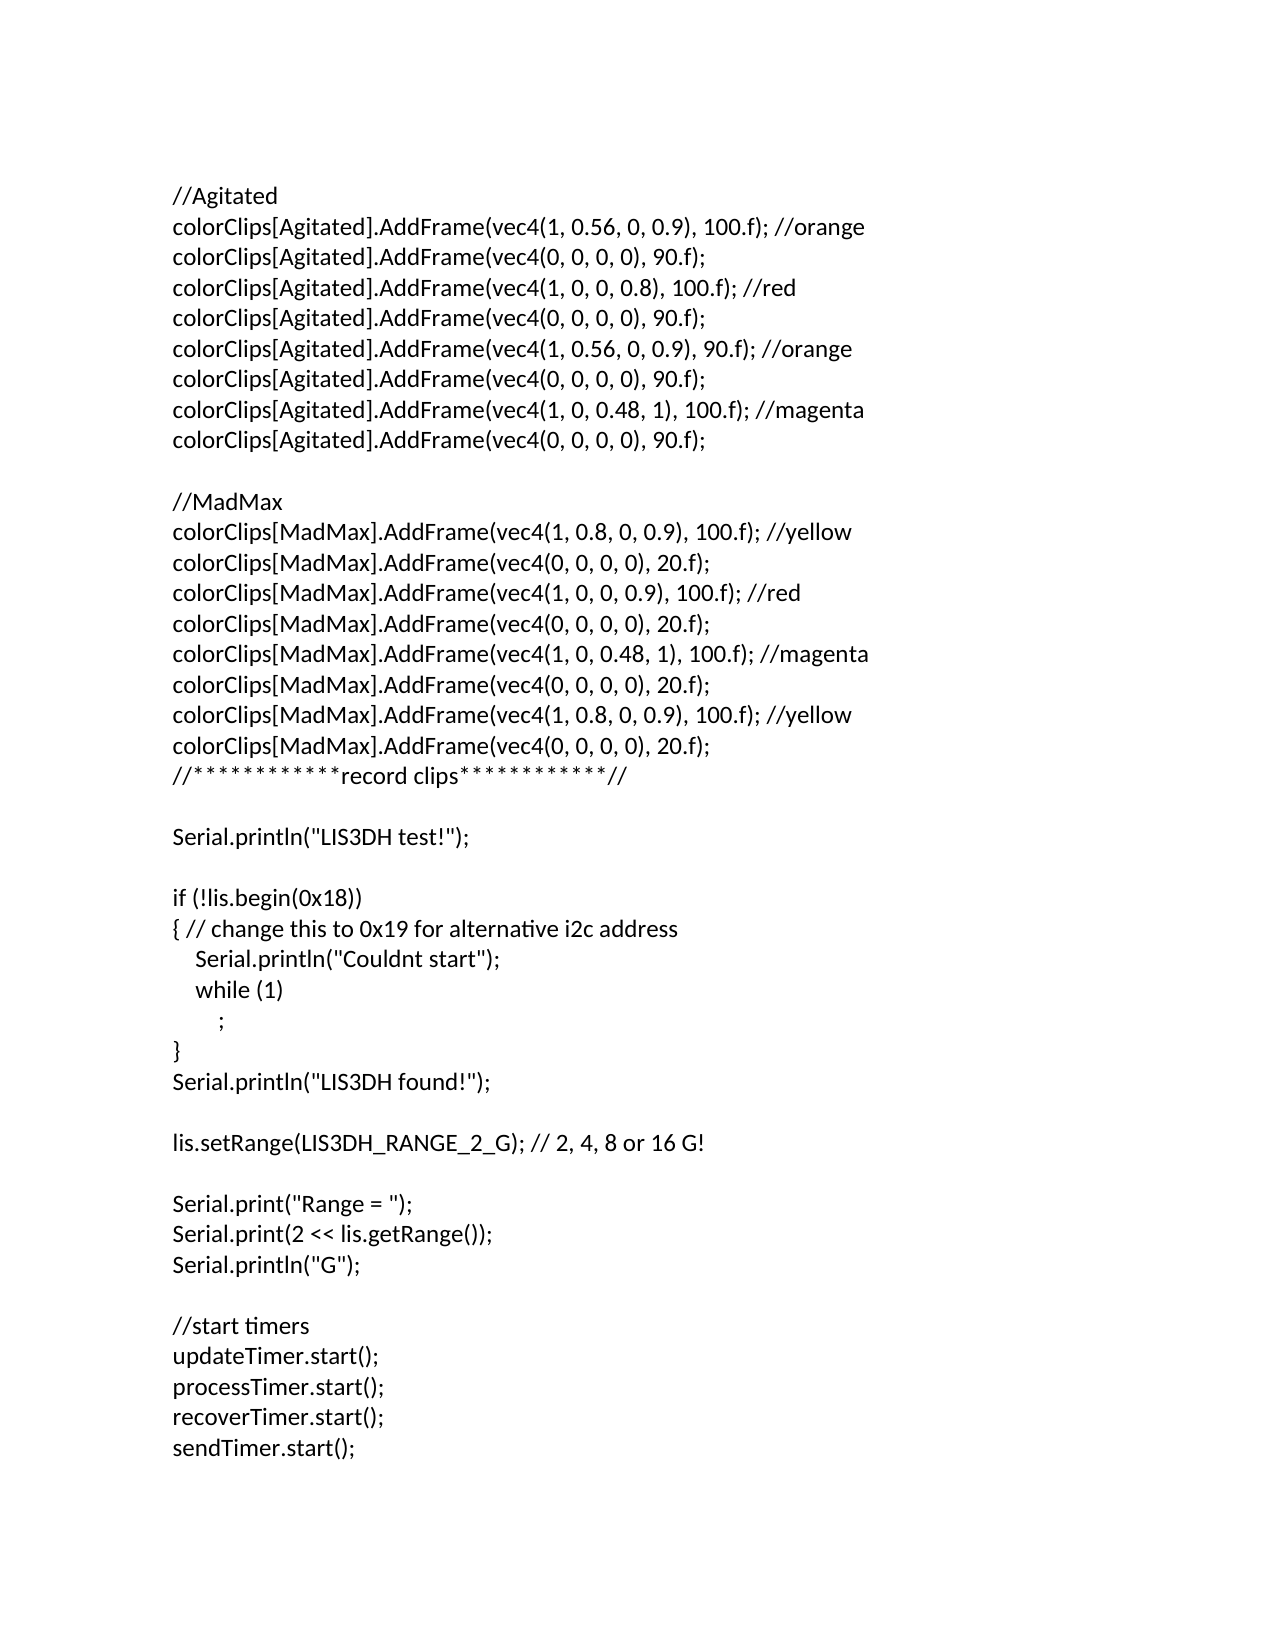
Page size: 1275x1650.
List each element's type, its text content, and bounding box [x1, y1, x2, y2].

text sendTimer.start(); [150, 1432, 1125, 1462]
text updateTimer.start(); [150, 1340, 1125, 1371]
text colorClips[Agitated].AddFrame(vec4(1, 0, 0, 0.8), 100.f); //red [150, 272, 1125, 303]
text colorClips[Agitated].AddFrame(vec4(0, 0, 0, 0), 90.f); [150, 364, 1125, 394]
text Serial.println("LIS3DH test!"); [150, 821, 1125, 852]
text recoverTimer.start(); [150, 1401, 1125, 1432]
text colorClips[Agitated].AddFrame(vec4(0, 0, 0, 0), 90.f); [150, 303, 1125, 333]
text Serial.print(2 << lis.getRange()); [150, 1218, 1125, 1249]
text colorClips[MadMax].AddFrame(vec4(0, 0, 0, 0), 20.f); [150, 669, 1125, 699]
text colorClips[Agitated].AddFrame(vec4(1, 0, 0.48, 1), 100.f); //magenta [150, 394, 1125, 425]
text Serial.println("Couldnt start"); [150, 943, 1125, 974]
text //start timers [150, 1310, 1125, 1340]
text colorClips[MadMax].AddFrame(vec4(0, 0, 0, 0), 20.f); [150, 547, 1125, 577]
text while (1) [150, 974, 1125, 1004]
text colorClips[MadMax].AddFrame(vec4(0, 0, 0, 0), 20.f); [150, 730, 1125, 760]
text colorClips[Agitated].AddFrame(vec4(0, 0, 0, 0), 90.f); [150, 425, 1125, 455]
text //Agitated [150, 181, 1125, 211]
text if (!lis.begin(0x18)) [150, 882, 1125, 913]
text { // change this to 0x19 for alternative i2c address [150, 913, 1125, 943]
text colorClips[MadMax].AddFrame(vec4(1, 0.8, 0, 0.9), 100.f); //yellow [150, 516, 1125, 547]
text colorClips[Agitated].AddFrame(vec4(0, 0, 0, 0), 90.f); [150, 242, 1125, 272]
text colorClips[MadMax].AddFrame(vec4(1, 0.8, 0, 0.9), 100.f); //yellow [150, 699, 1125, 730]
text ; [150, 1004, 1125, 1035]
text colorClips[MadMax].AddFrame(vec4(1, 0, 0.48, 1), 100.f); //magenta [150, 638, 1125, 669]
text colorClips[MadMax].AddFrame(vec4(0, 0, 0, 0), 20.f); [150, 608, 1125, 638]
text colorClips[Agitated].AddFrame(vec4(1, 0.56, 0, 0.9), 90.f); //orange [150, 333, 1125, 364]
text colorClips[MadMax].AddFrame(vec4(1, 0, 0, 0.9), 100.f); //red [150, 577, 1125, 608]
text Serial.println("LIS3DH found!"); [150, 1066, 1125, 1096]
text lis.setRange(LIS3DH_RANGE_2_G); // 2, 4, 8 or 16 G! [150, 1127, 1125, 1157]
text //MadMax [150, 486, 1125, 516]
text Serial.println("G"); [150, 1249, 1125, 1279]
text processTimer.start(); [150, 1371, 1125, 1401]
text Serial.print("Range = "); [150, 1188, 1125, 1218]
text colorClips[Agitated].AddFrame(vec4(1, 0.56, 0, 0.9), 100.f); //orange [150, 211, 1125, 242]
text //************record clips************// [150, 760, 1125, 791]
text } [150, 1035, 1125, 1066]
